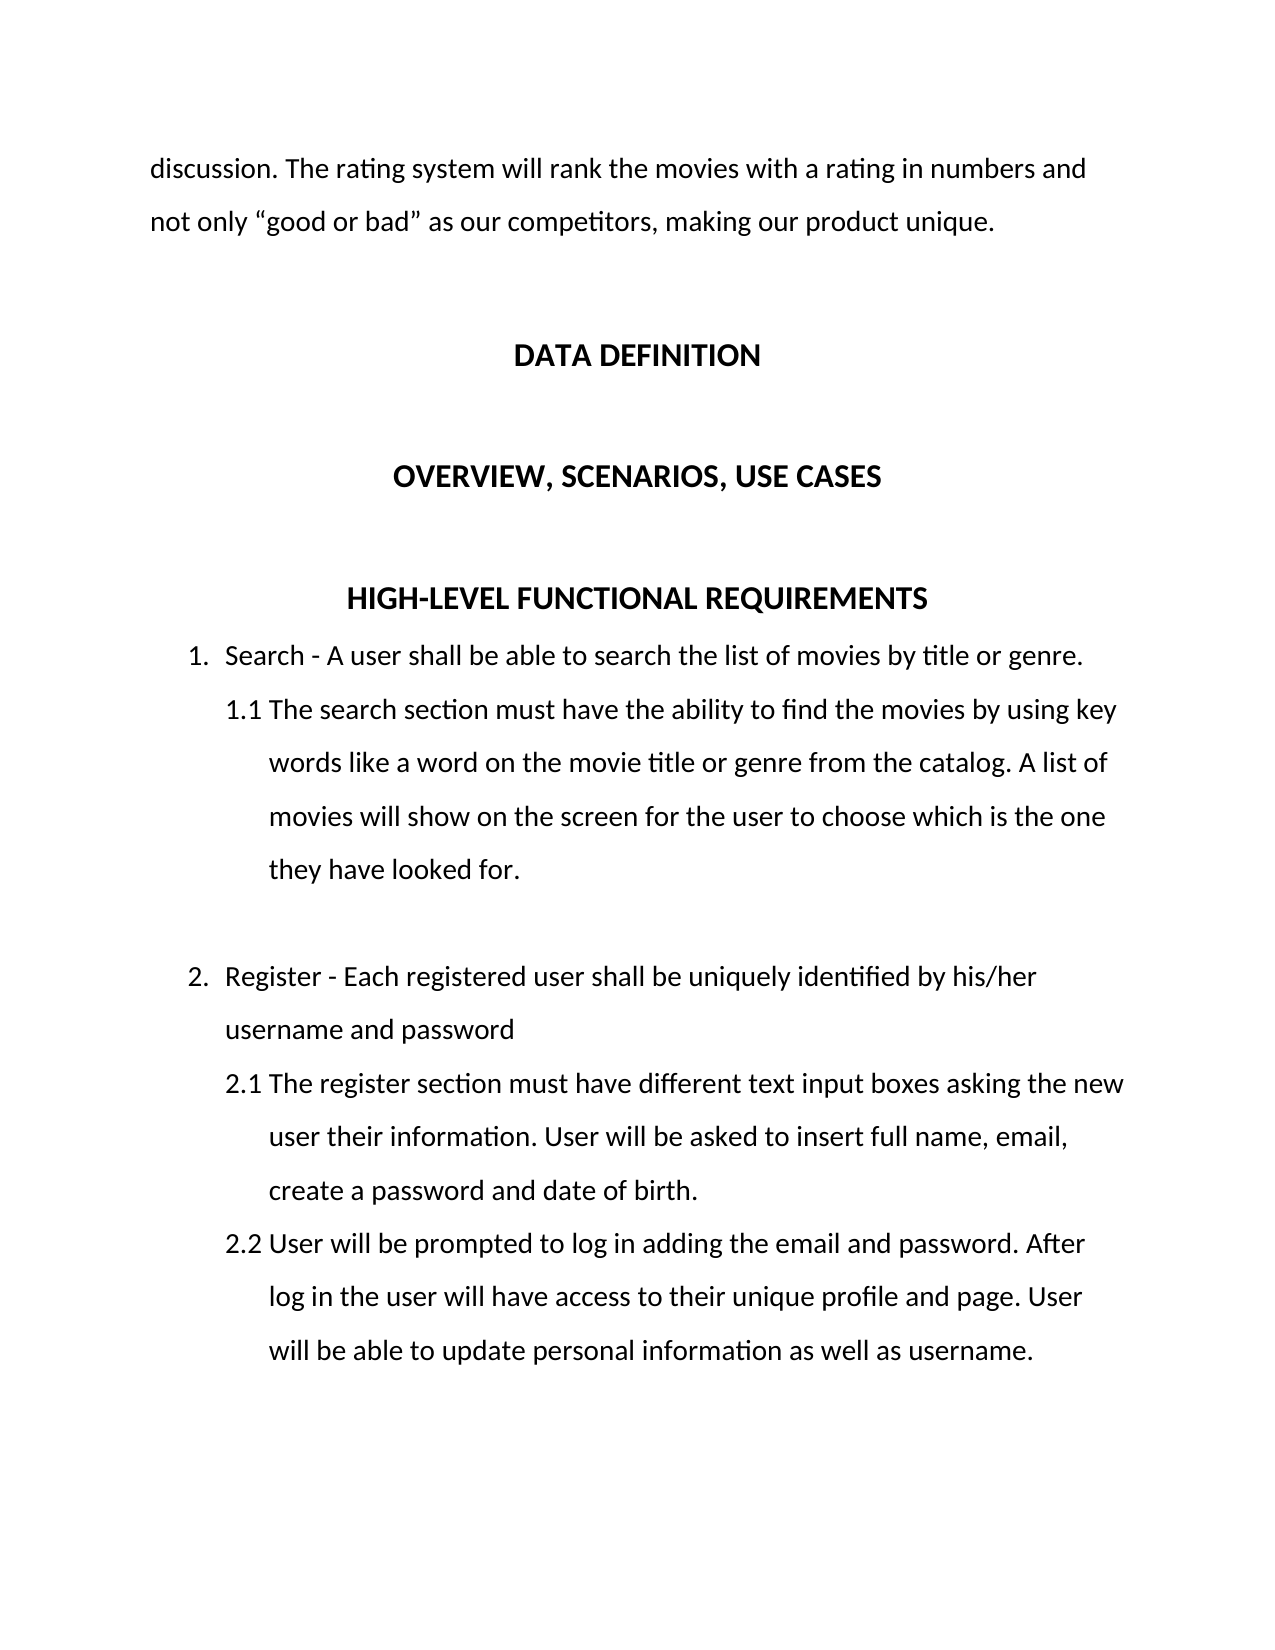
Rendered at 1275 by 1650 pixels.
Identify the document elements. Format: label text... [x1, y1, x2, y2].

text OVERVIEW, SCENARIOS, USE CASES [150, 455, 1125, 496]
list User will be prompted to log in adding the email and password. After log in the user will have access to their unique profile and page. User will be able to update personal information as well as username. [225, 1225, 1125, 1368]
list Register - Each registered user shall be uniquely identified by his/her username and password [187, 958, 1125, 1047]
list The search section must have the ability to find the movies by using key words like a word on the movie title or genre from the catalog. A list of movies will show on the screen for the user to choose which is the one they have looked for. [225, 691, 1125, 887]
list The register section must have different text input boxes asking the new user their information. User will be asked to insert full name, email, create a password and date of birth. [225, 1065, 1125, 1207]
text HIGH-LEVEL FUNCTIONAL REQUIREMENTS [150, 577, 1125, 617]
list Search - A user shall be able to search the list of movies by title or genre. [187, 637, 1125, 673]
text DATA DEFINITION [150, 334, 1125, 375]
